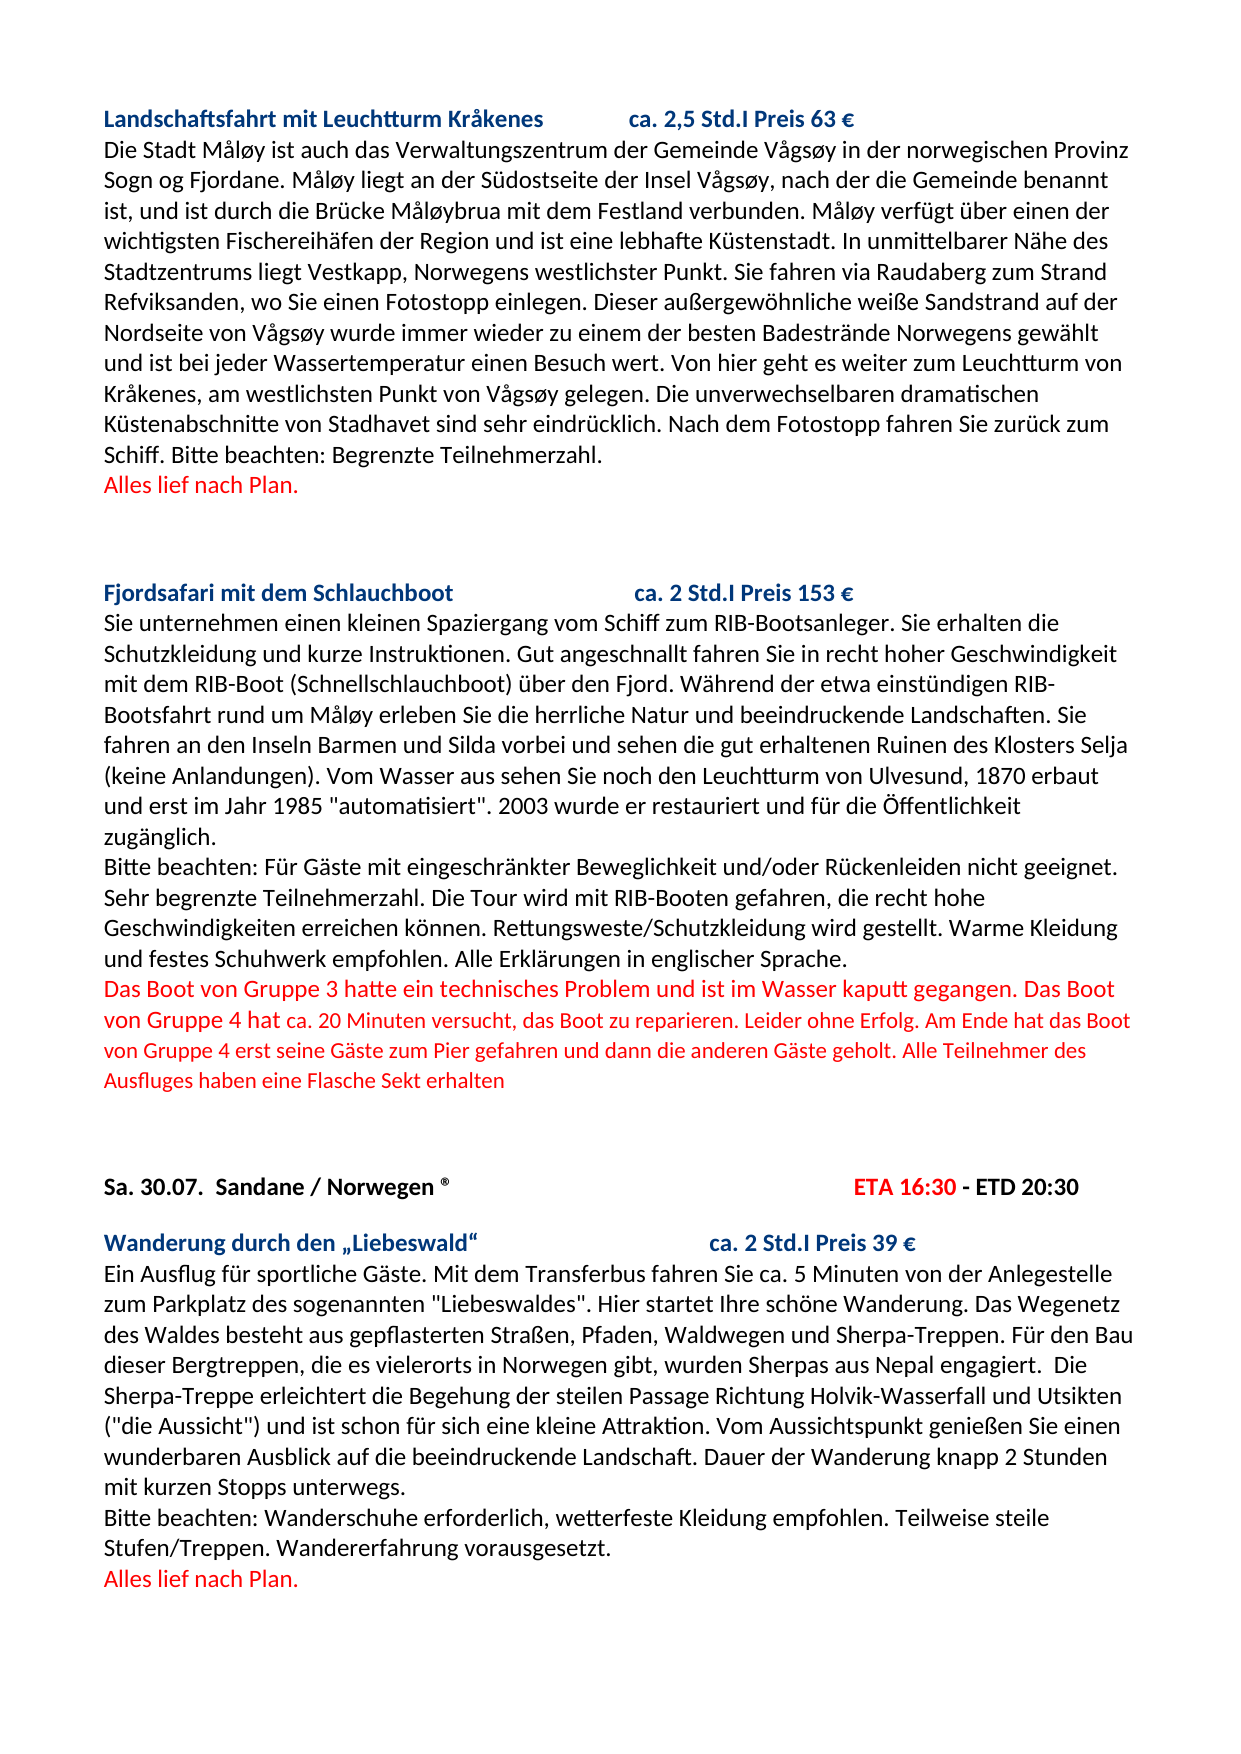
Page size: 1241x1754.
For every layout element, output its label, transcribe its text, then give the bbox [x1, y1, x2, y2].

text Sa. 30.07. Sandane / Norwegen ® ETA 16:30 - ETD 20:30 [103, 1171, 1137, 1202]
text Wanderung durch den „Liebeswald“ ca. 2 Std.I Preis 39 € Ein Ausflug für sportliche Gäste. Mit dem Transferbus fahren Sie ca. 5 Minuten von der Anlegestelle zum Parkplatz des sogenannten "Liebeswaldes". Hier startet Ihre schöne Wanderung. Das Wegenetz des Waldes besteht aus gepflasterten Straßen, Pfaden, Waldwegen und Sherpa-Treppen. Für den Bau dieser Bergtreppen, die es vielerorts in Norwegen gibt, wurden Sherpas aus Nepal engagiert. Die Sherpa-Treppe erleichtert die Begehung der steilen Passage Richtung Holvik-Wasserfall und Utsikten ("die Aussicht") und ist schon für sich eine kleine Attraktion. Vom Aussichtspunkt genießen Sie einen wunderbaren Ausblick auf die beeindruckende Landschaft. Dauer der Wanderung knapp 2 Stunden mit kurzen Stopps unterwegs. Bitte beachten: Wanderschuhe erforderlich, wetterfeste Kleidung empfohlen. Teilweise steile Stufen/Treppen. Wandererfahrung vorausgesetzt. Alles lief nach Plan. [103, 1227, 1137, 1593]
text Fjordsafari mit dem Schlauchboot ca. 2 Std.I Preis 153 € Sie unternehmen einen kleinen Spaziergang vom Schiff zum RIB-Bootsanleger. Sie erhalten die Schutzkleidung und kurze Instruktionen. Gut angeschnallt fahren Sie in recht hoher Geschwindigkeit mit dem RIB-Boot (Schnellschlauchboot) über den Fjord. Während der etwa einstündigen RIB-Bootsfahrt rund um Måløy erleben Sie die herrliche Natur und beeindruckende Landschaften. Sie fahren an den Inseln Barmen und Silda vorbei und sehen die gut erhaltenen Ruinen des Klosters Selja (keine Anlandungen). Vom Wasser aus sehen Sie noch den Leuchtturm von Ulvesund, 1870 erbaut und erst im Jahr 1985 "automatisiert". 2003 wurde er restauriert und für die Öffentlichkeit zugänglich. Bitte beachten: Für Gäste mit eingeschränkter Beweglichkeit und/oder Rückenleiden nicht geeignet. Sehr begrenzte Teilnehmerzahl. Die Tour wird mit RIB-Booten gefahren, die recht hohe Geschwindigkeiten erreichen können. Rettungsweste/Schutzkleidung wird gestellt. Warme Kleidung und festes Schuhwerk empfohlen. Alle Erklärungen in englischer Sprache. Das Boot von Gruppe 3 hatte ein technisches Problem und ist im Wasser kaputt gegangen. Das Boot von Gruppe 4 hat ca. 20 Minuten versucht, das Boot zu reparieren. Leider ohne Erfolg. Am Ende hat das Boot von Gruppe 4 erst seine Gäste zum Pier gefahren und dann die anderen Gäste geholt. Alle Teilnehmer des Ausfluges haben eine Flasche Sekt erhalten [103, 577, 1137, 1095]
text Landschaftsfahrt mit Leuchtturm Kråkenes ca. 2,5 Std.I Preis 63 € Die Stadt Måløy ist auch das Verwaltungszentrum der Gemeinde Vågsøy in der norwegischen Provinz Sogn og Fjordane. Måløy liegt an der Südostseite der Insel Vågsøy, nach der die Gemeinde benannt ist, und ist durch die Brücke Måløybrua mit dem Festland verbunden. Måløy verfügt über einen der wichtigsten Fischereihäfen der Region und ist eine lebhafte Küstenstadt. In unmittelbarer Nähe des Stadtzentrums liegt Vestkapp, Norwegens westlichster Punkt. Sie fahren via Raudaberg zum Strand Refviksanden, wo Sie einen Fotostopp einlegen. Dieser außergewöhnliche weiße Sandstrand auf der Nordseite von Vågsøy wurde immer wieder zu einem der besten Badestrände Norwegens gewählt und ist bei jeder Wassertemperatur einen Besuch wert. Von hier geht es weiter zum Leuchtturm von Kråkenes, am westlichsten Punkt von Vågsøy gelegen. Die unverwechselbaren dramatischen Küstenabschnitte von Stadhavet sind sehr eindrücklich. Nach dem Fotostopp fahren Sie zurück zum Schiff. Bitte beachten: Begrenzte Teilnehmerzahl. Alles lief nach Plan. [103, 103, 1137, 500]
